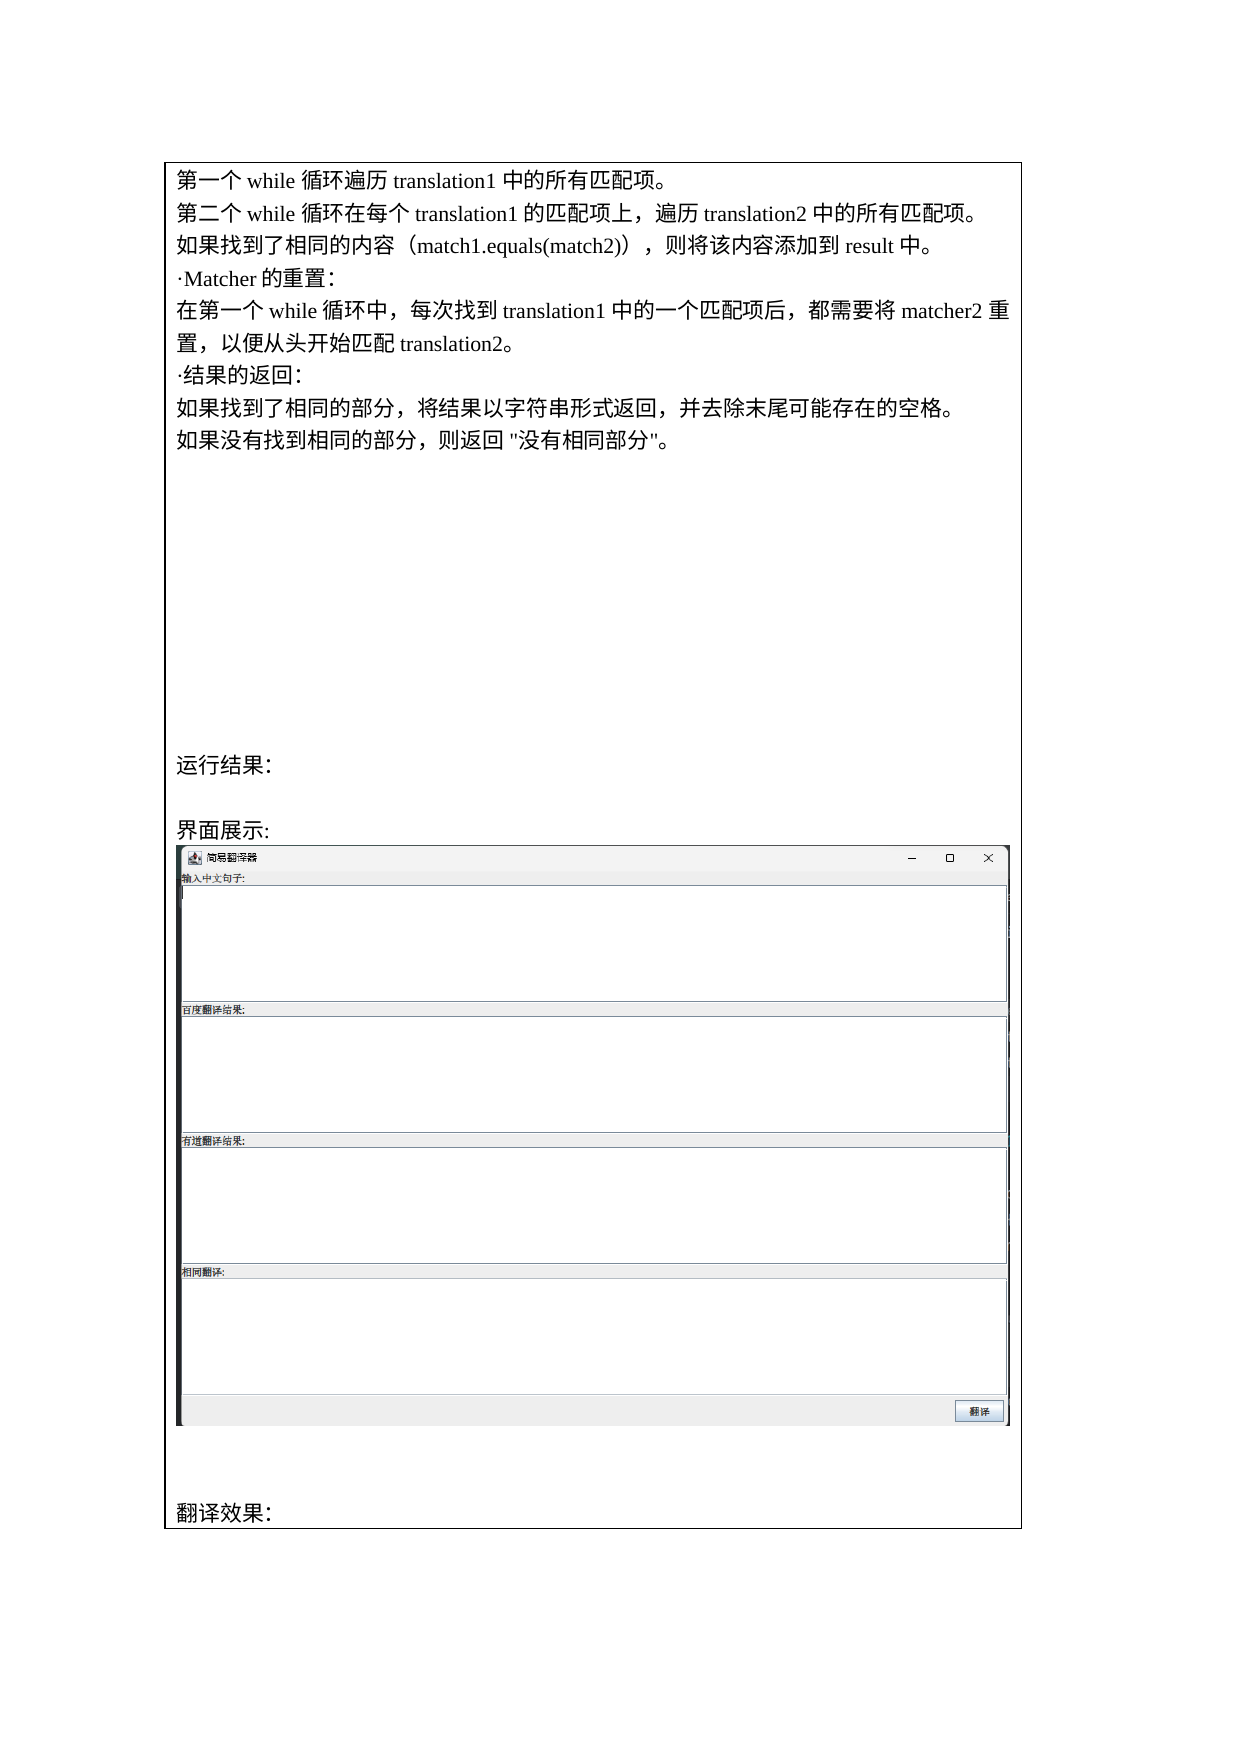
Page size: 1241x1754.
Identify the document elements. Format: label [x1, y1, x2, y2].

picture [176, 845, 1010, 1426]
table_header [166, 163, 1021, 1528]
